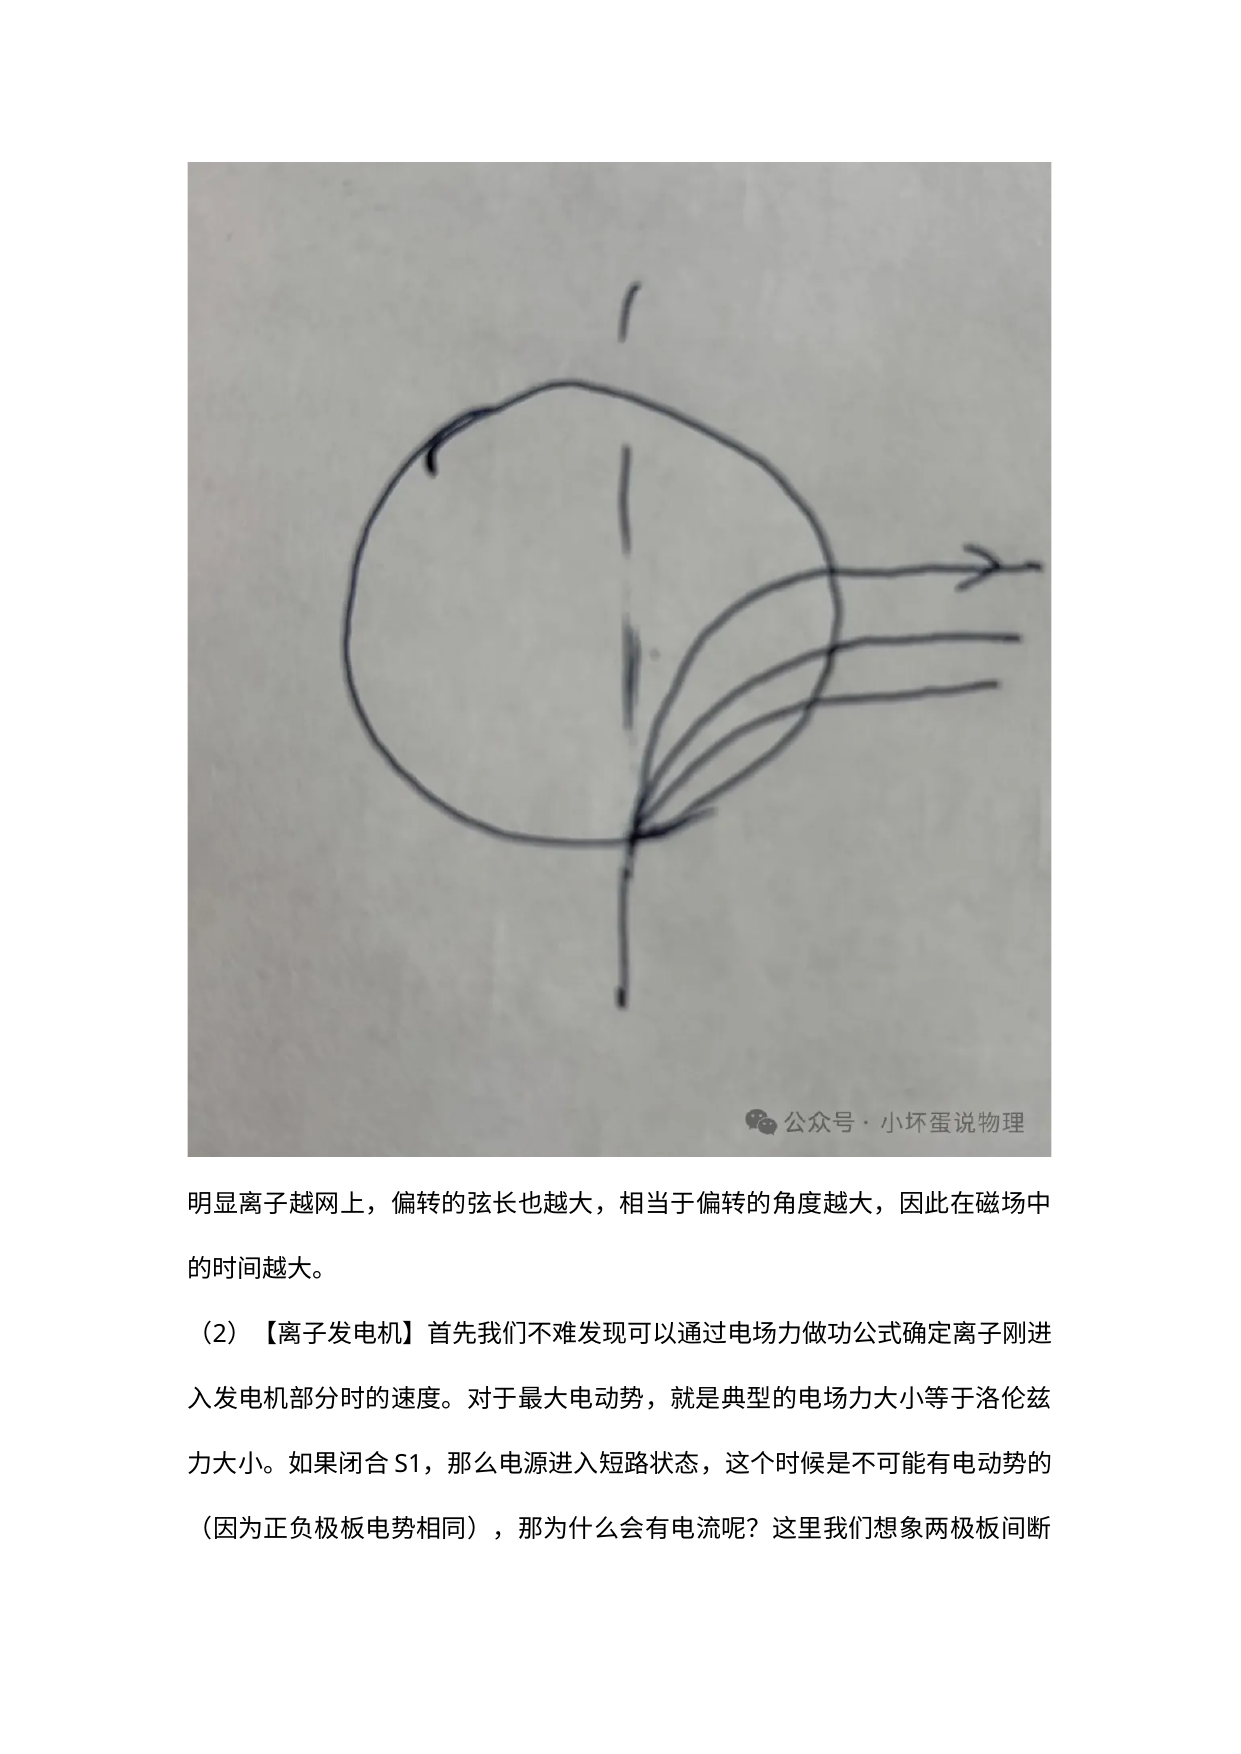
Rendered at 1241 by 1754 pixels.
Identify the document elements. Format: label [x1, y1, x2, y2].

list [187, 1299, 1053, 1559]
picture [187, 162, 1052, 1157]
list [187, 162, 1053, 1299]
